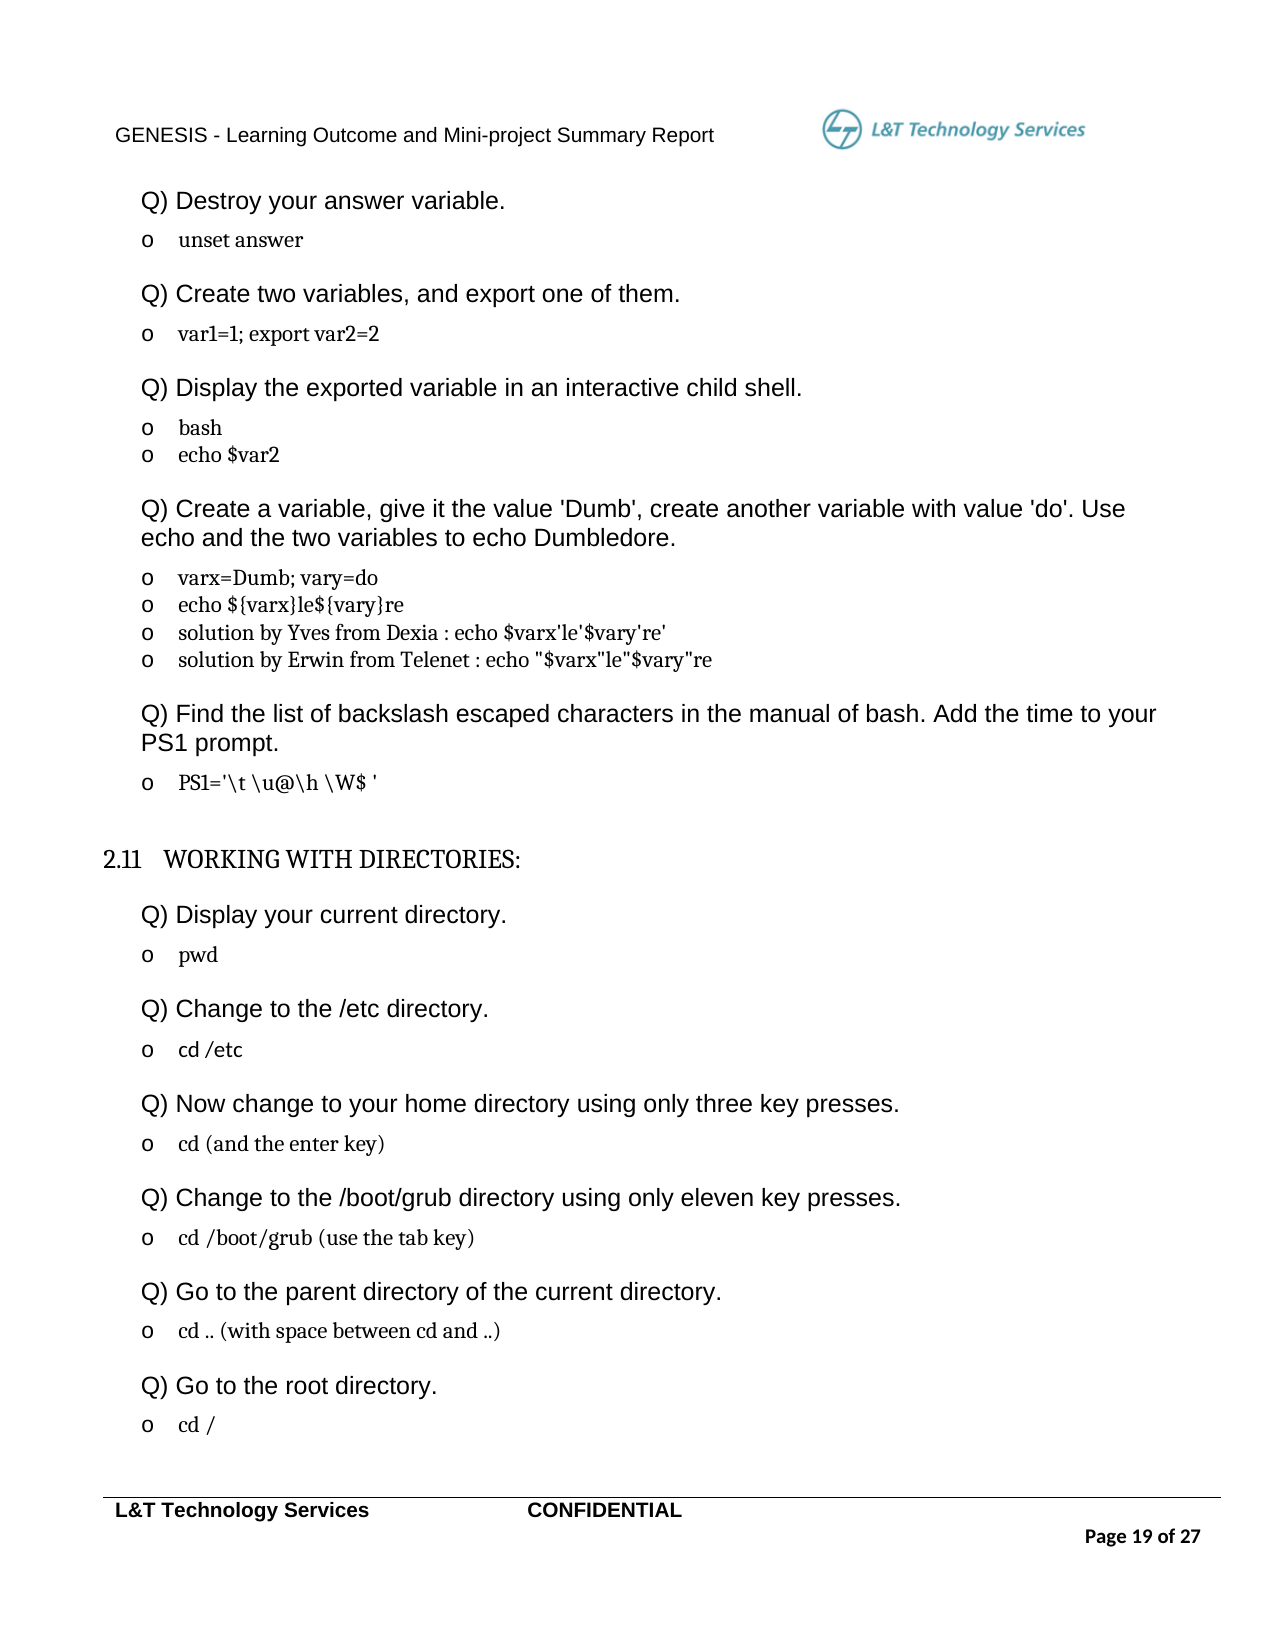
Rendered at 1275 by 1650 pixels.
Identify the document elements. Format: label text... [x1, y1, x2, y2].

list pwd [141, 942, 1162, 969]
list var1=1; export var2=2 [141, 321, 1162, 348]
list solution by Yves from Dexia : echo $varx'le'$vary're' [141, 619, 1162, 647]
subtitle Q) Create two variables, and export one of them. [103, 279, 1162, 308]
subtitle Q) Find the list of backslash escaped characters in the manual of bash. Add the time to your PS1 prompt. [141, 699, 1162, 757]
list cd /boot/grub (use the tab key) [141, 1224, 1162, 1252]
list unset answer [141, 227, 1162, 254]
subtitle WORKING WITH DIRECTORIES: [103, 844, 1162, 875]
list PS1='\t \u@\h \W$ ' [141, 769, 1162, 797]
subtitle Q) Destroy your answer variable. [103, 186, 1162, 214]
subtitle Q) Display the exported variable in an interactive child shell. [103, 373, 1162, 402]
subtitle Q) Change to the /etc directory. [103, 994, 1162, 1023]
list cd / [141, 1412, 1162, 1439]
list cd (and the enter key) [141, 1131, 1162, 1158]
list varx=Dumb; vary=do [141, 564, 1162, 592]
list echo $var2 [141, 442, 1162, 469]
subtitle Q) Go to the parent directory of the current directory. [103, 1277, 1162, 1306]
list echo ${varx}le${vary}re [141, 592, 1162, 619]
subtitle Q) Create a variable, give it the value 'Dumb', create another variable with value 'do'. Use echo and the two variables to echo Dumbledore. [141, 494, 1162, 552]
list cd /etc [141, 1035, 1162, 1064]
subtitle Q) Display your current directory. [103, 900, 1162, 929]
list bash [141, 414, 1162, 442]
list cd .. (with space between cd and ..) [141, 1318, 1162, 1346]
subtitle Q) Go to the root directory. [103, 1371, 1162, 1399]
subtitle Q) Now change to your home directory using only three key presses. [103, 1089, 1162, 1118]
list solution by Erwin from Telenet : echo "$varx"le"$vary"re [141, 647, 1162, 674]
subtitle Q) Change to the /boot/grub directory using only eleven key presses. [103, 1183, 1162, 1212]
picture [820, 98, 1087, 162]
